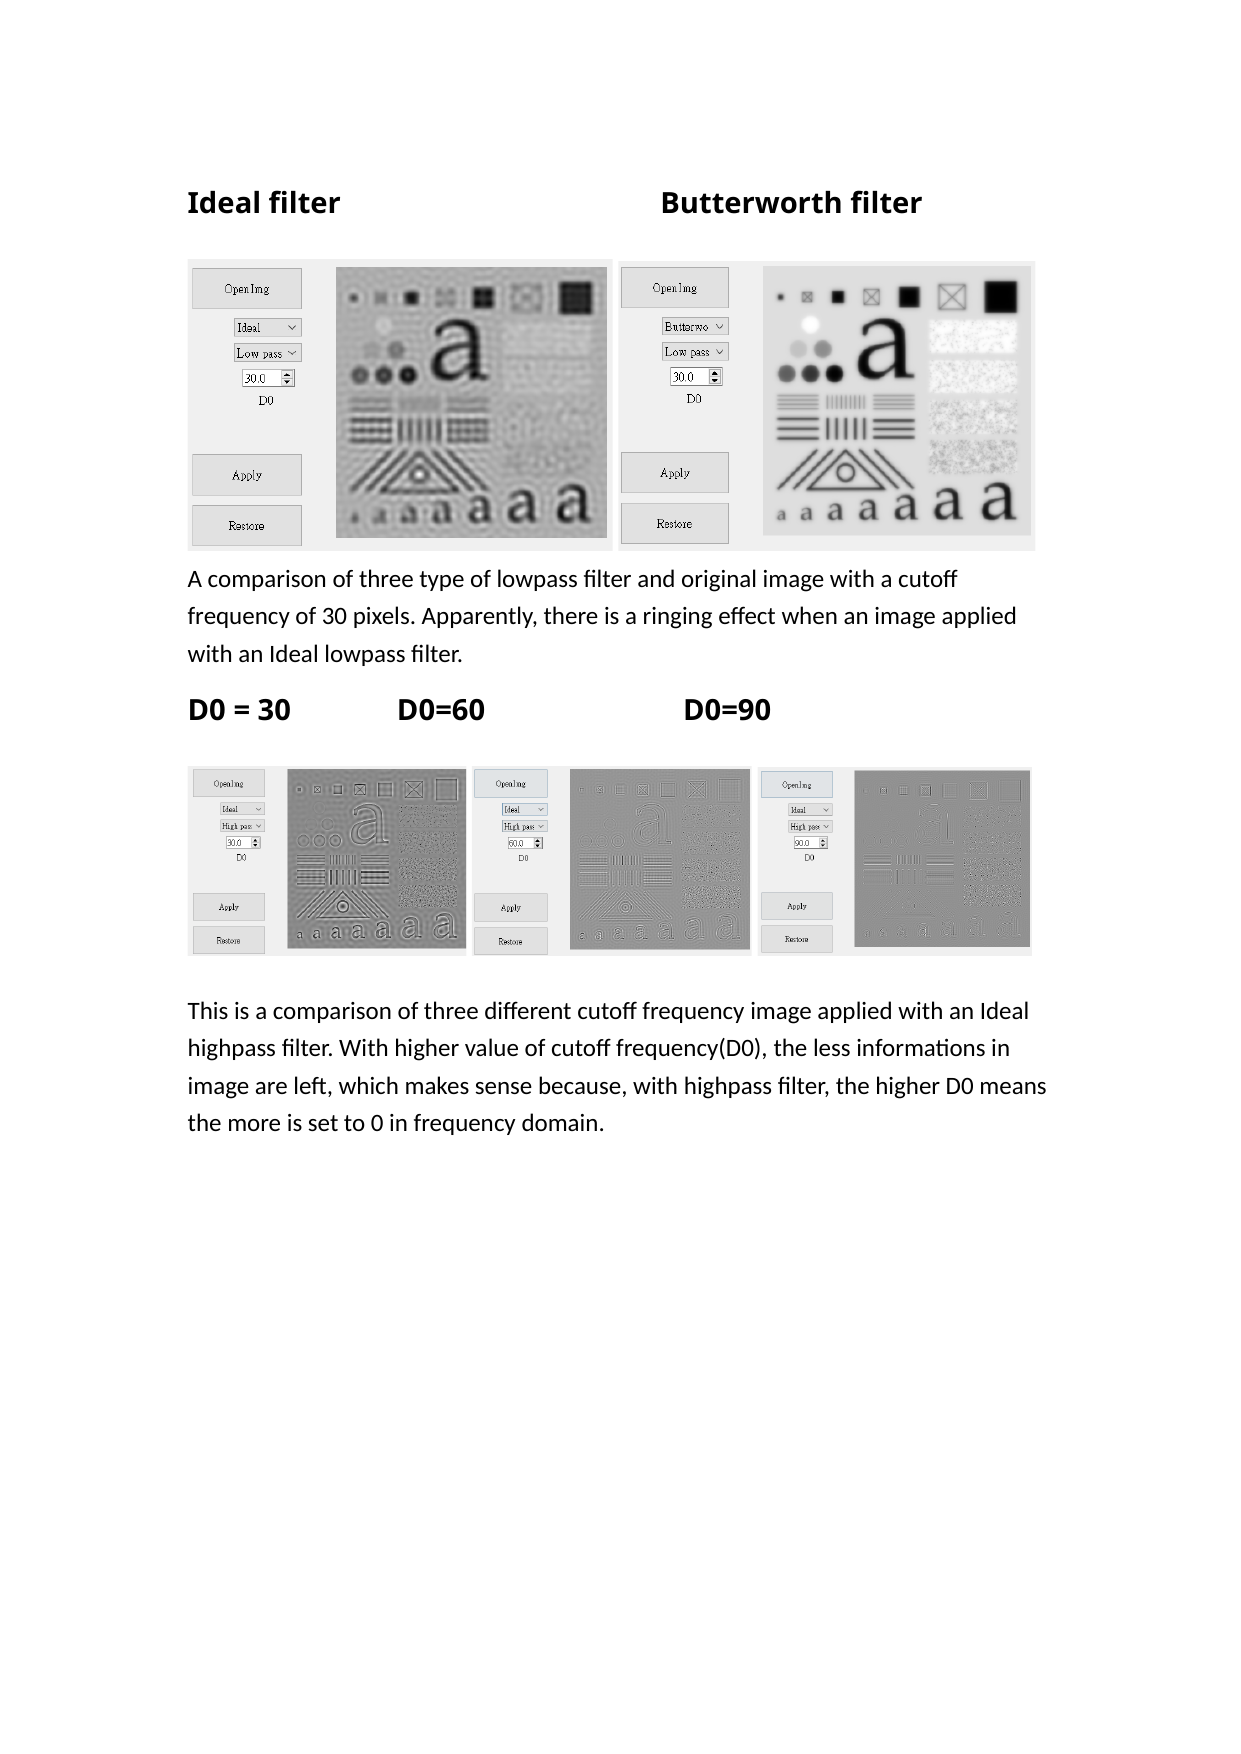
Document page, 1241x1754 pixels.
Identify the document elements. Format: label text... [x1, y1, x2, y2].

picture [187, 766, 467, 956]
picture [187, 259, 613, 551]
subtitle Ideal filter Butterworth filter [187, 164, 1053, 239]
picture [757, 767, 1032, 956]
text A comparison of three type of lowpass filter and original image with a cutoff frequency of 30 pixels. Apparently, there is a ringing effect when an image applied with an Ideal lowpass filter. [187, 559, 1053, 672]
picture [471, 766, 752, 956]
picture [618, 261, 1036, 551]
text This is a comparison of three different cutoff frequency image applied with an Ideal highpass filter. With higher value of cutoff frequency(D0), the less informations in image are left, which makes sense because, with highpass filter, the higher D0 means the more is set to 0 in frequency domain. [187, 992, 1053, 1142]
subtitle D0 = 30 D0=60 D0=90 [187, 672, 1053, 747]
